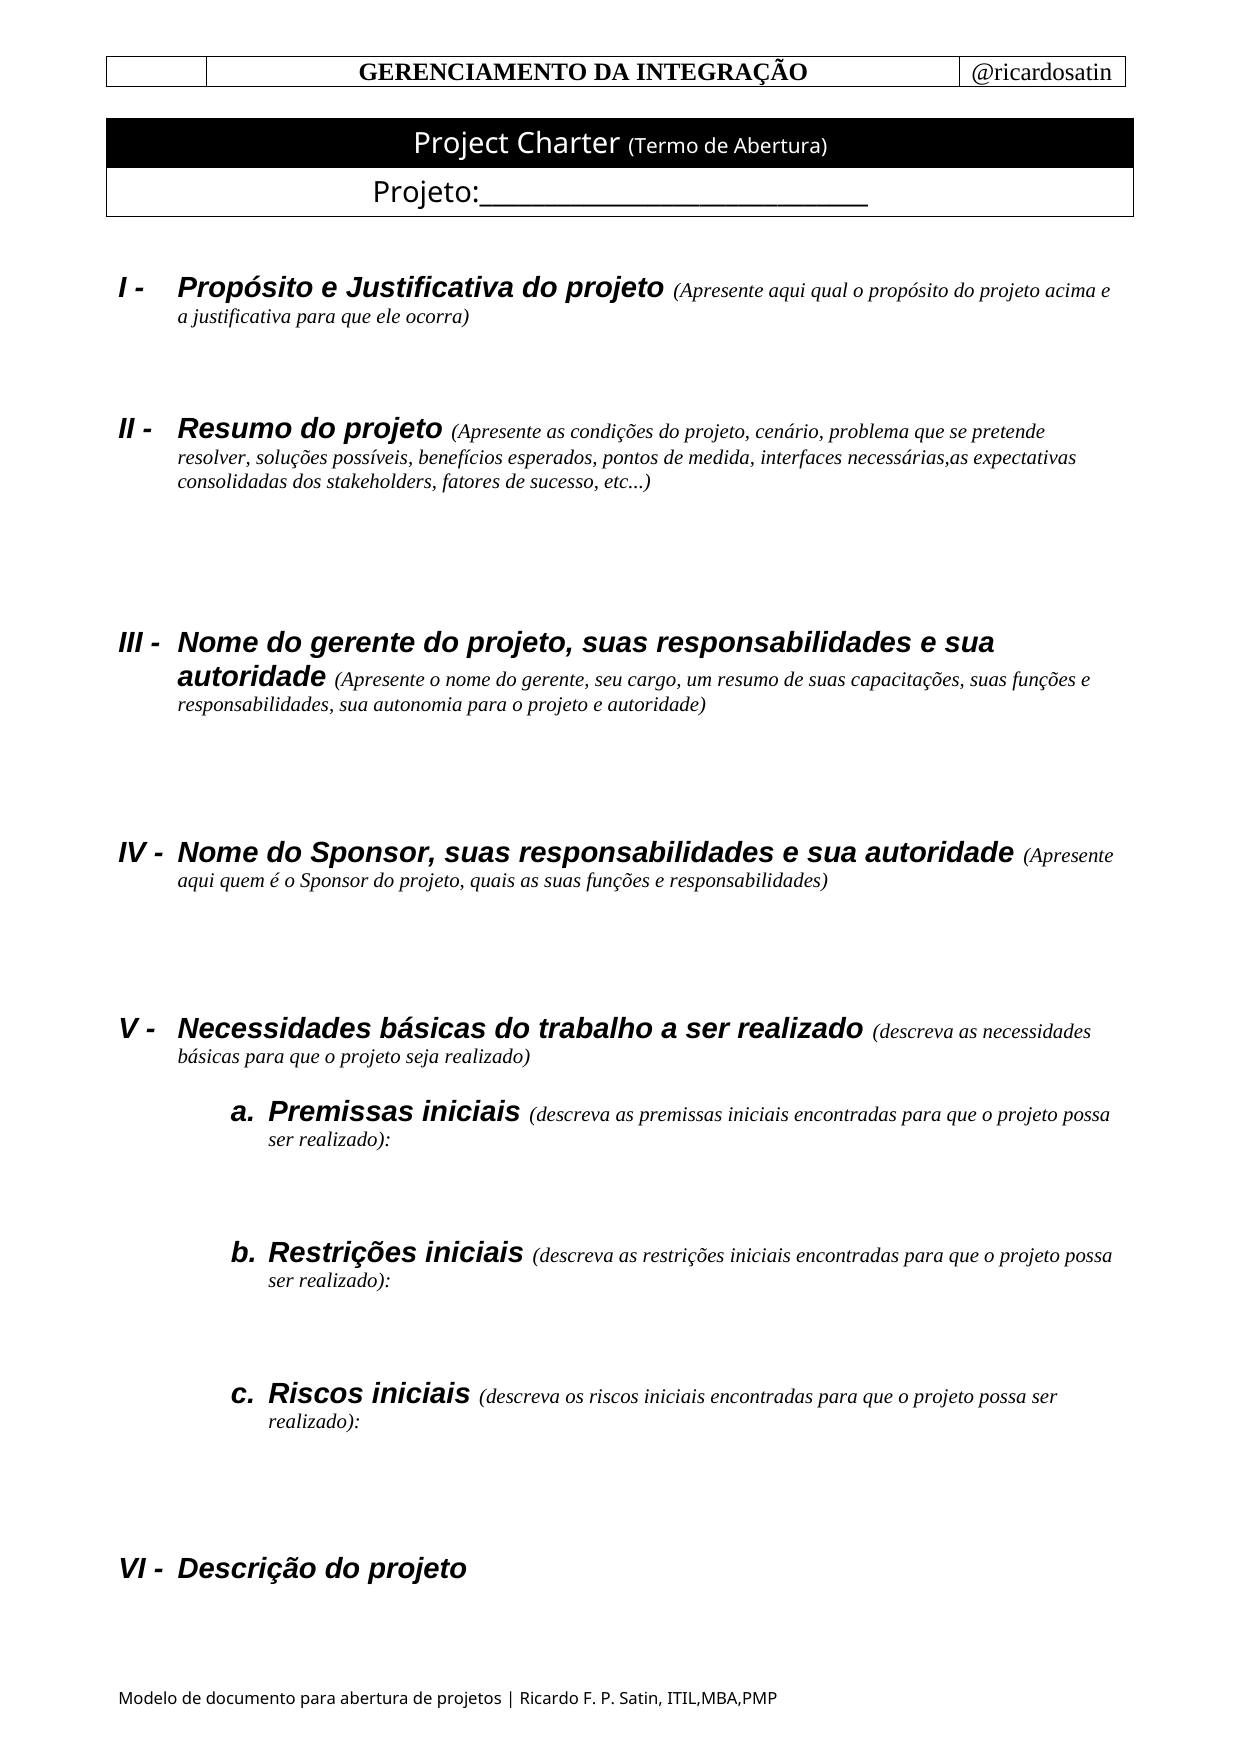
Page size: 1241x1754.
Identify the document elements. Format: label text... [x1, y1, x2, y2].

subtitle Necessidades básicas do trabalho a ser realizado (descreva as necessidades básicas para que o projeto seja realizado) [118, 1011, 1122, 1068]
subtitle Nome do Sponsor, suas responsabilidades e sua autoridade (Apresente aqui quem é o Sponsor do projeto, quais as suas funções e responsabilidades) [118, 835, 1122, 892]
subtitle Descrição do projeto [118, 1551, 1122, 1584]
subtitle Propósito e Justificativa do projeto (Apresente aqui qual o propósito do projeto acima e a justificativa para que ele ocorra) [118, 270, 1122, 328]
table_cell Projeto:______________________________ [107, 168, 1133, 216]
subtitle Resumo do projeto (Apresente as condições do projeto, cenário, problema que se pretende resolver, soluções possíveis, benefícios esperados, pontos de medida, interfaces necessárias,as expectativas consolidadas dos stakeholders, fatores de sucesso, etc...) [118, 412, 1122, 493]
subtitle Restrições iniciais (descreva as restrições iniciais encontradas para que o projeto possa ser realizado): [231, 1235, 1122, 1292]
subtitle Premissas iniciais (descreva as premissas iniciais encontradas para que o projeto possa ser realizado): [231, 1093, 1122, 1151]
subtitle Riscos iniciais (descreva os riscos iniciais encontradas para que o projeto possa ser realizado): [231, 1376, 1122, 1433]
subtitle Nome do gerente do projeto, suas responsabilidades e sua autoridade (Apresente o nome do gerente, seu cargo, um resumo de suas capacitações, suas funções e responsabilidades, sua autonomia para o projeto e autoridade) [118, 625, 1122, 716]
table_header Project Charter (Termo de Abertura) [107, 119, 1133, 167]
